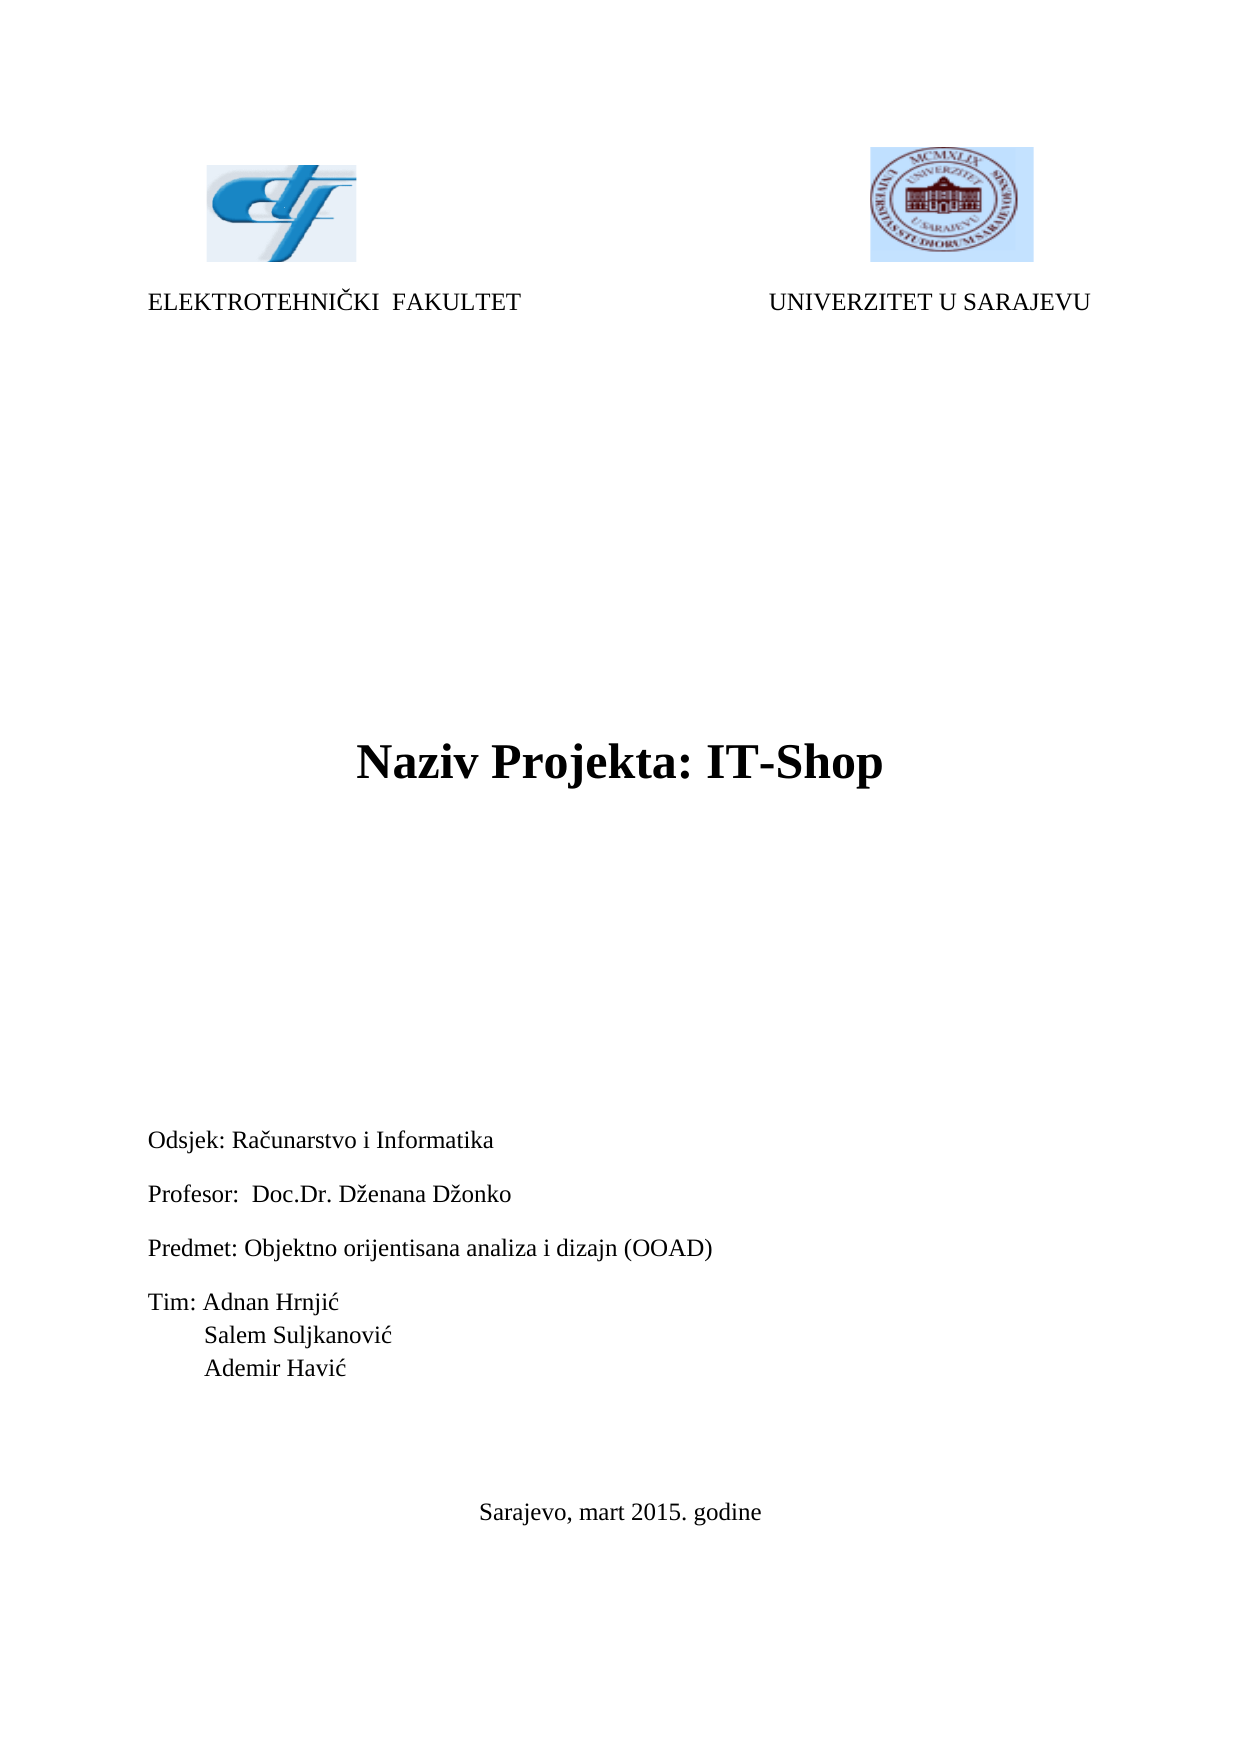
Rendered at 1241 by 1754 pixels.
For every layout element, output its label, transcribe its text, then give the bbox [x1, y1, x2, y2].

text Salem Suljkanović [148, 1320, 1093, 1349]
text Ademir Havić [148, 1353, 1093, 1382]
picture [870, 147, 1034, 262]
text Naziv Projekta: IT-Shop [148, 732, 1093, 821]
text ELEKTROTEHNIČKI FAKULTET UNIVERZITET U SARAJEVU [148, 287, 1093, 316]
text Sarajevo, mart 2015. godine [148, 1497, 1093, 1526]
picture [206, 165, 357, 262]
text Tim: Adnan Hrnjić [148, 1287, 1093, 1316]
text Predmet: Objektno orijentisana analiza i dizajn (OOAD) [148, 1233, 1093, 1262]
text Odsjek: Računarstvo i Informatika [148, 1126, 1093, 1154]
text Profesor: Doc.Dr. Dženana Džonko [148, 1179, 1093, 1208]
